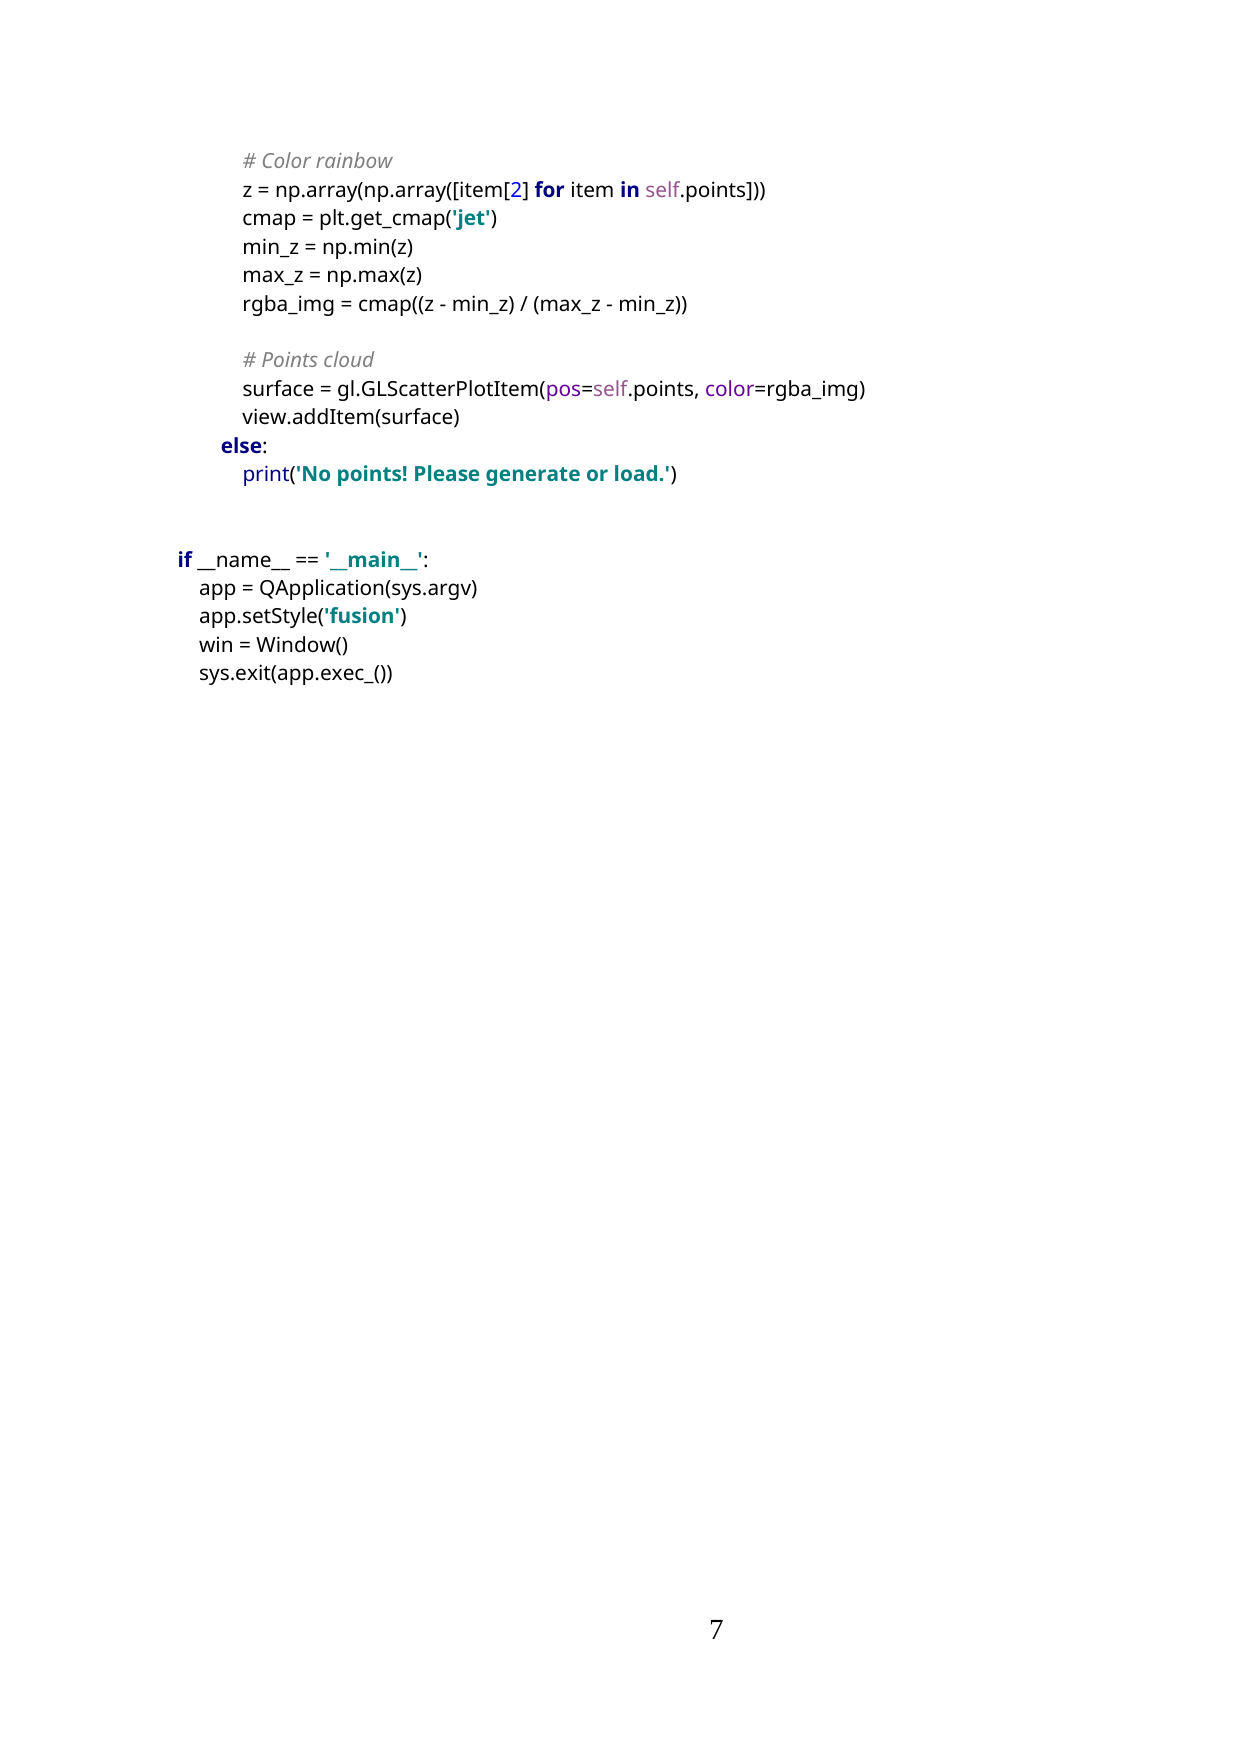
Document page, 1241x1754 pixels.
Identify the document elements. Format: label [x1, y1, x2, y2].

text [177, 118, 1181, 687]
